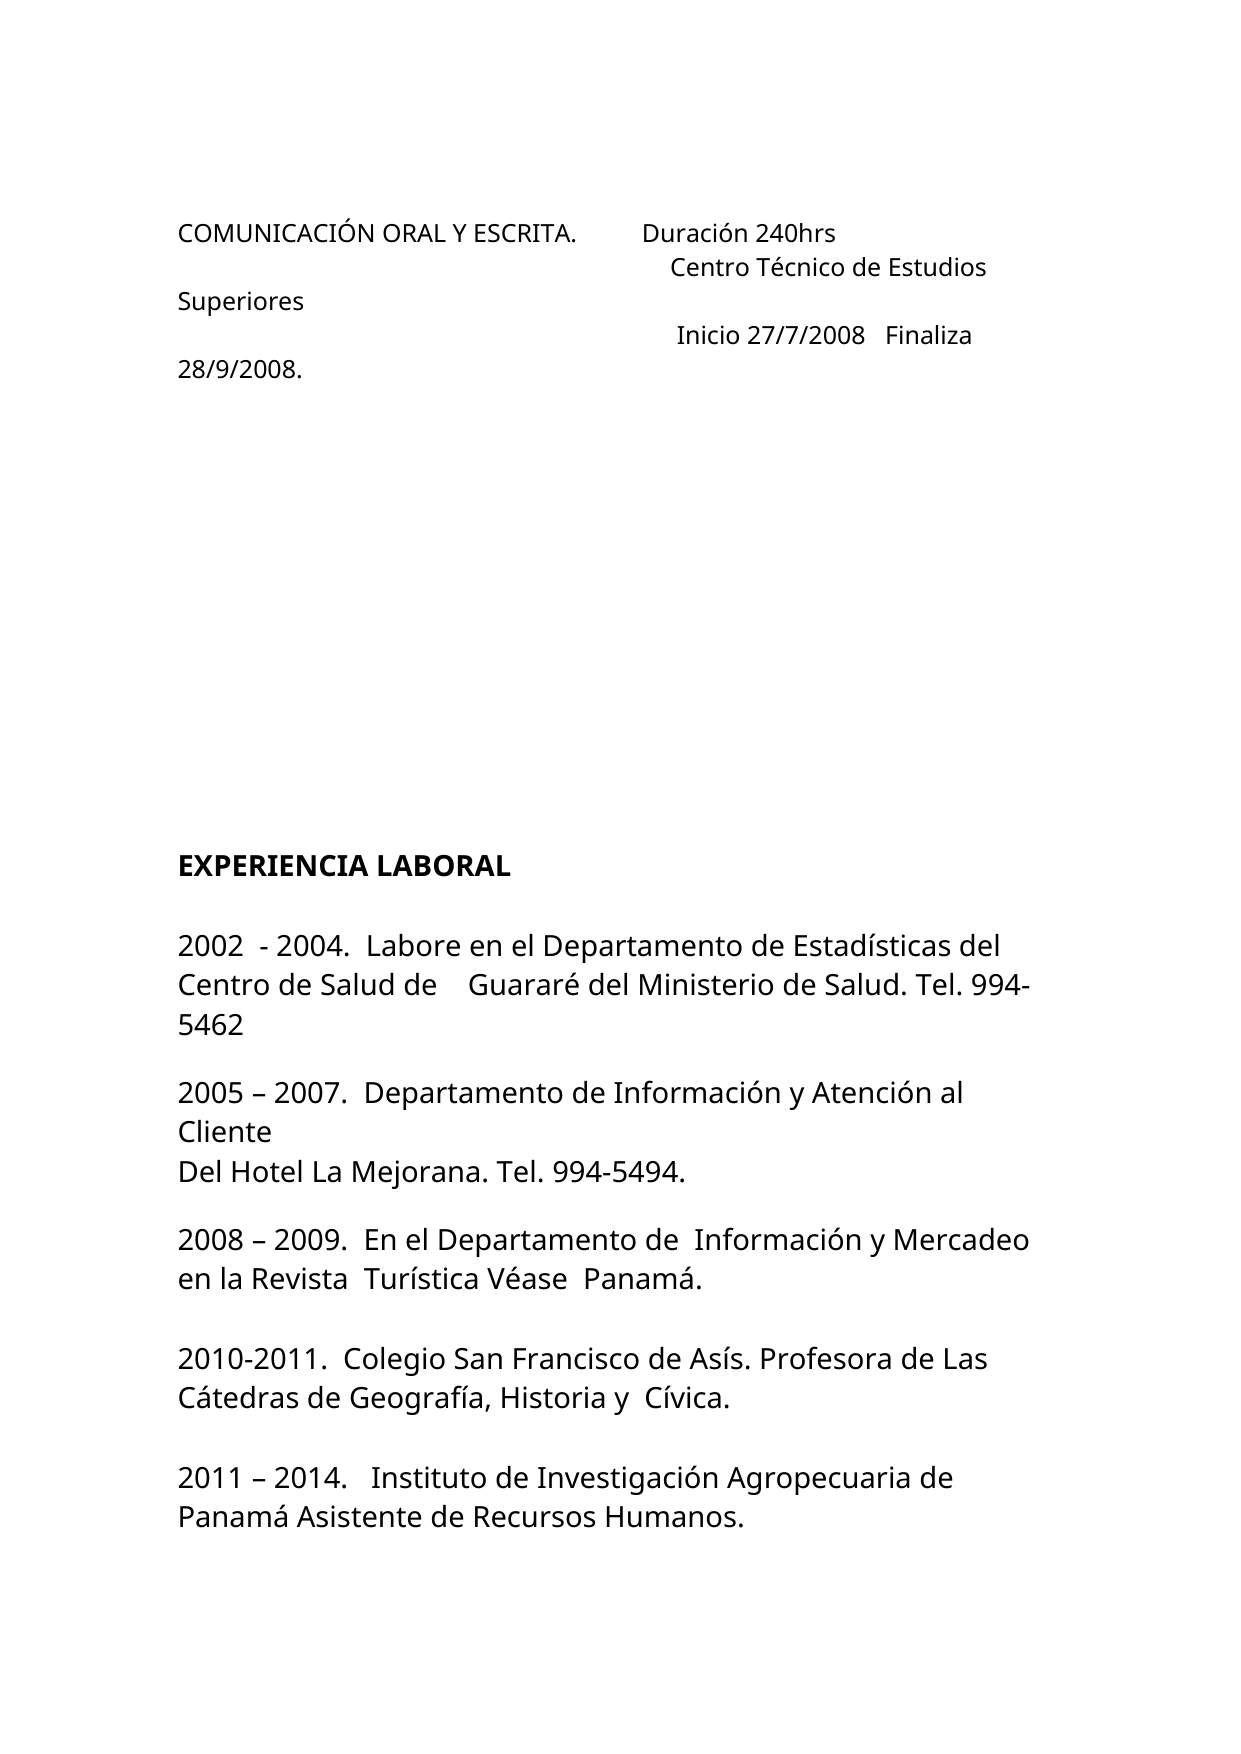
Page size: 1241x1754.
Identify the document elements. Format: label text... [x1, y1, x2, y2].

text 2008 – 2009. En el Departamento de Información y Mercadeo en la Revista Turística Véase Panamá. [177, 1219, 1063, 1298]
text 2002 - 2004. Labore en el Departamento de Estadísticas del Centro de Salud de Guararé del Ministerio de Salud. Tel. 994-5462 [177, 925, 1063, 1044]
text Del Hotel La Mejorana. Tel. 994-5494. [177, 1151, 1063, 1191]
text Centro Técnico de Estudios Superiores [177, 250, 1063, 318]
text 2010-2011. Colegio San Francisco de Asís. Profesora de Las Cátedras de Geografía, Historia y Cívica. [177, 1338, 1063, 1417]
text Inicio 27/7/2008 Finaliza 28/9/2008. [177, 318, 1063, 386]
text COMUNICACIÓN ORAL Y ESCRITA. Duración 240hrs [177, 216, 1063, 250]
text 2011 – 2014. Instituto de Investigación Agropecuaria de Panamá Asistente de Recursos Humanos. [177, 1457, 1063, 1536]
text 2005 – 2007. Departamento de Información y Atención al Cliente [177, 1072, 1063, 1151]
text EXPERIENCIA LABORAL [177, 845, 1063, 885]
